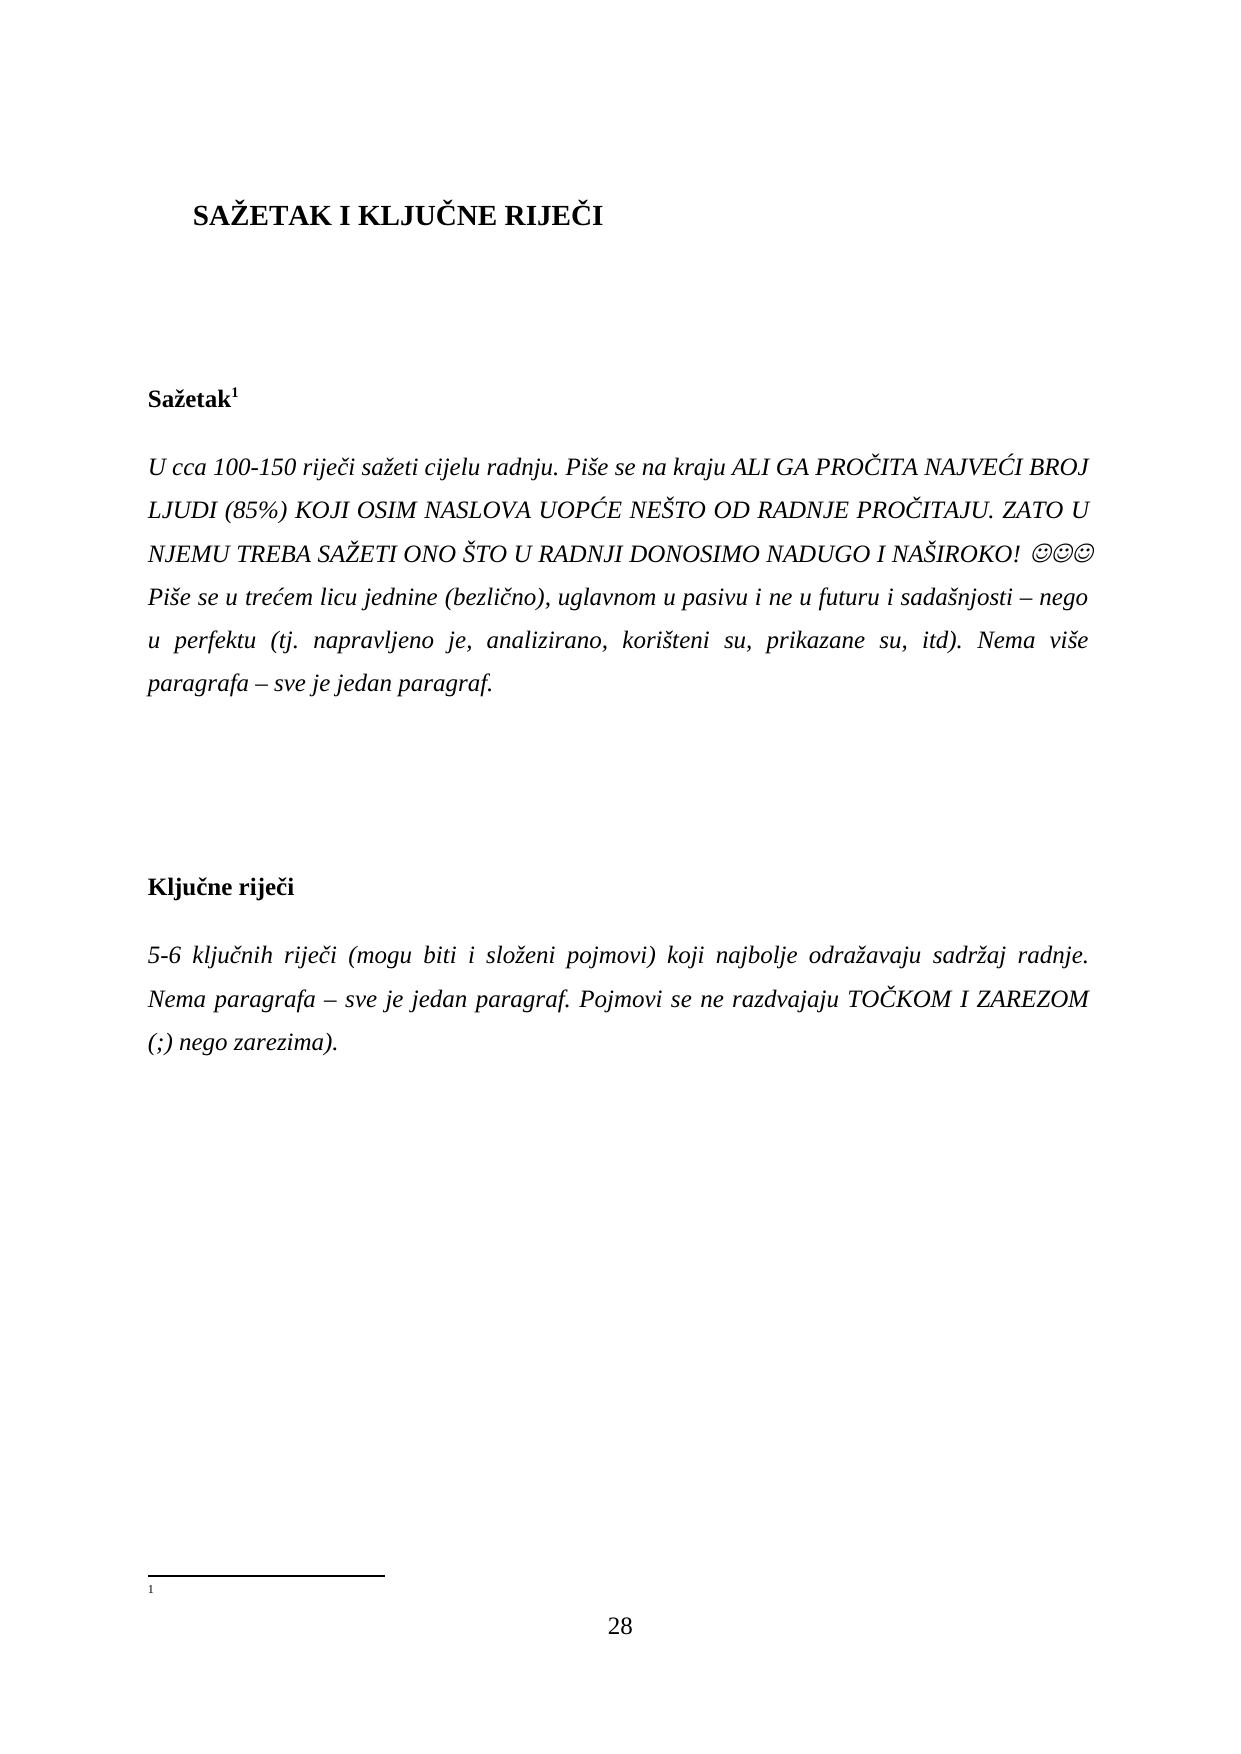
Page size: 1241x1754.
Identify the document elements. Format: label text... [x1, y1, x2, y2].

text U cca 100-150 riječi sažeti cijelu radnju. Piše se na kraju ALI GA PROČITA NAJVEĆI BROJ LJUDI (85%) KOJI OSIM NASLOVA UOPĆE NEŠTO OD RADNJE PROČITAJU. ZATO U NJEMU TREBA SAŽETI ONO ŠTO U RADNJI DONOSIMO NADUGO I NAŠIROKO! Piše se u trećem licu jednine (bezlično), uglavnom u pasivu i ne u futuru i sadašnjosti – nego u perfektu (tj. napravljeno je, analizirano, korišteni su, prikazane su, itd). Nema više paragrafa – sve je jedan paragraf. [148, 452, 1092, 697]
text 5-6 ključnih riječi (mogu biti i složeni pojmovi) koji najbolje odražavaju sadržaj radnje. Nema paragrafa – sve je jedan paragraf. Pojmovi se ne razdvajaju TOČKOM I ZAREZOM (;) nego zarezima). [148, 941, 1092, 1056]
text Sažetak [148, 384, 1092, 413]
text Ključne riječi [148, 872, 1092, 901]
text SAŽETAK I KLJUČNE RIJEČI [193, 198, 1092, 231]
